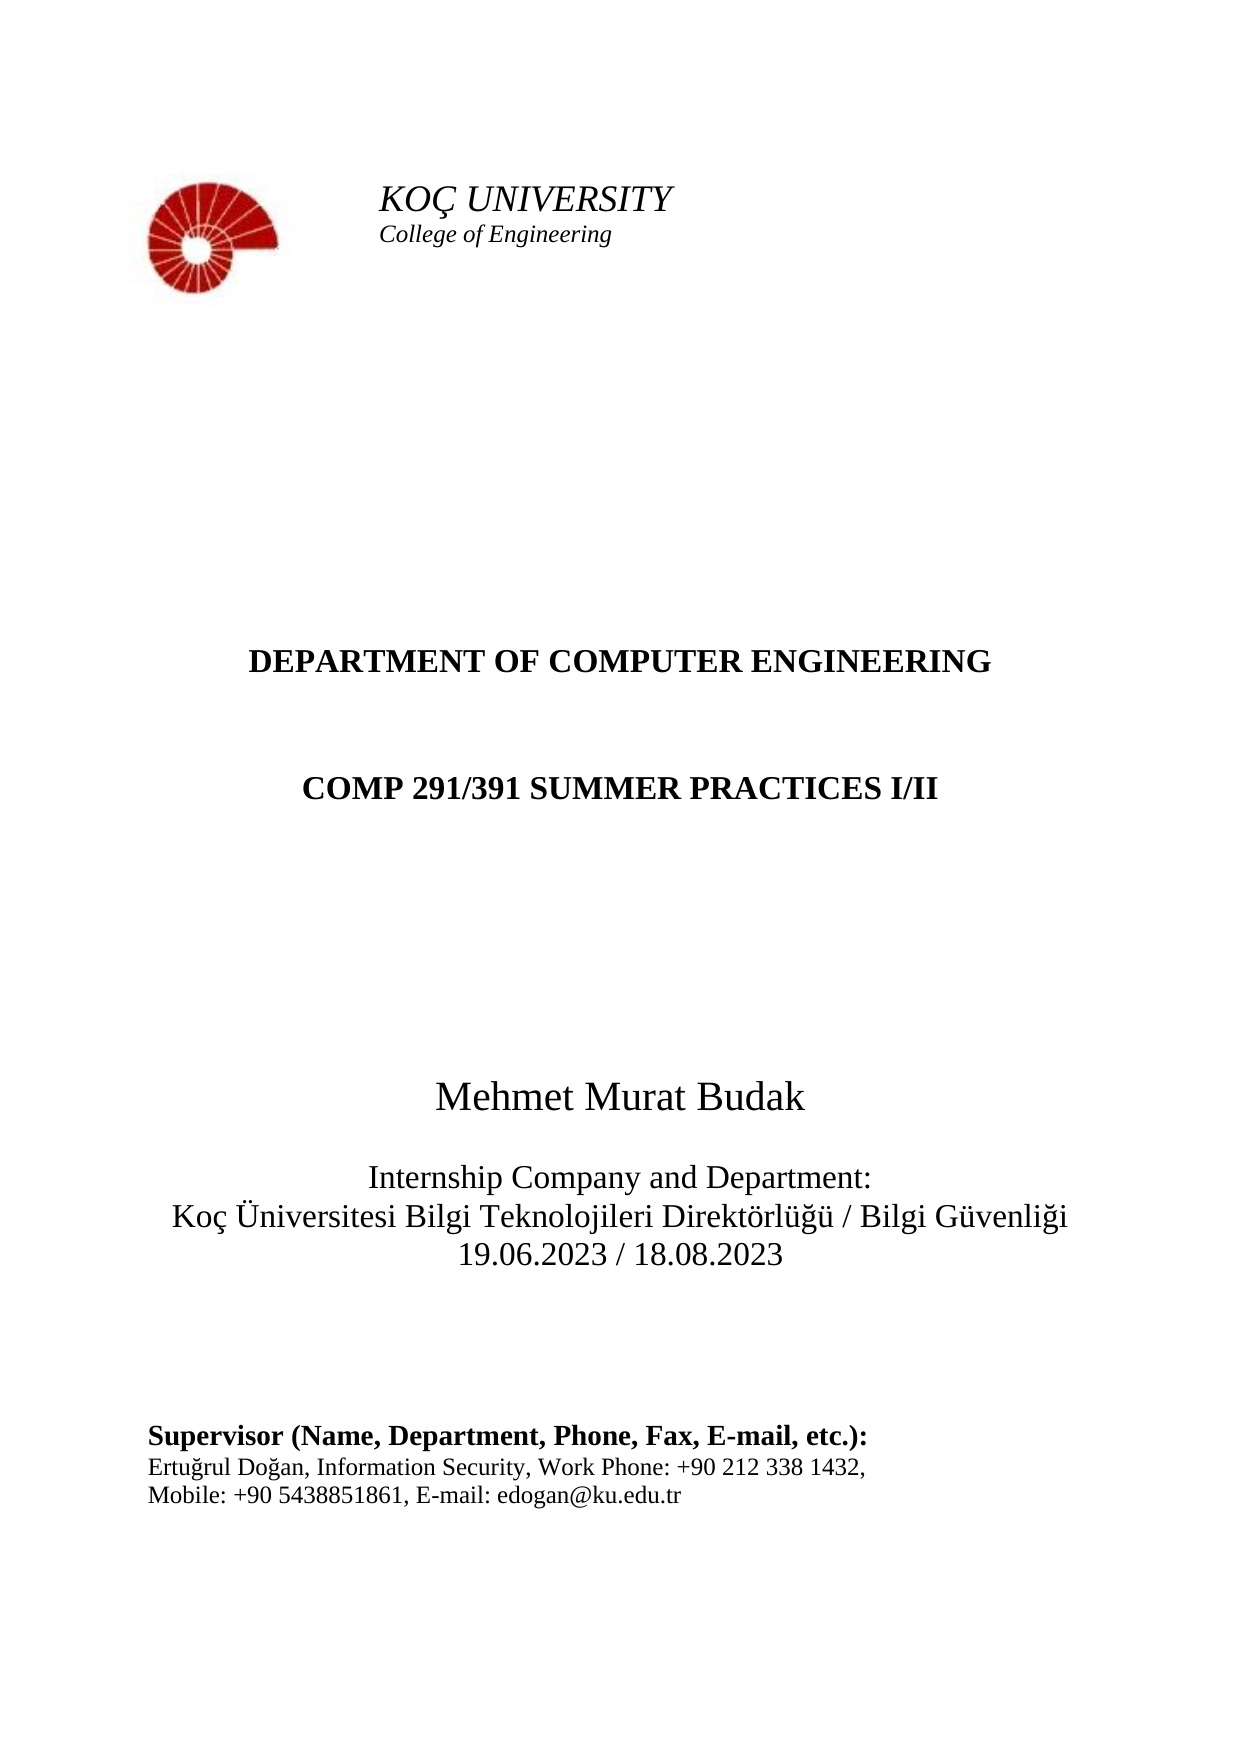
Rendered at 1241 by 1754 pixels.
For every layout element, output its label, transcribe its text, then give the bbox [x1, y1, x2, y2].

text Supervisor (Name, Department, Phone, Fax, E-mail, etc.): [148, 1418, 1092, 1452]
text Internship Company and Department: [148, 1157, 1092, 1196]
text KOÇ UNIVERSITY [298, 176, 1092, 219]
text Ertuğrul Doğan, Information Security, Work Phone: +90 212 338 1432, [148, 1452, 1092, 1481]
text Koç Üniversitesi Bilgi Teknolojileri Direktörlüğü / Bilgi Güvenliği [148, 1196, 1092, 1234]
text Mehmet Murat Budak [148, 1071, 1092, 1119]
picture [128, 174, 298, 308]
subtitle COMP 291/391 SUMMER PRACTICES I/II [148, 768, 1092, 807]
text 19.06.2023 / 18.08.2023 [148, 1234, 1092, 1272]
text Mobile: +90 5438851861, E-mail: edogan@ku.edu.tr [148, 1481, 1092, 1509]
text College of Engineering [298, 219, 1092, 248]
text DEPARTMENT OF COMPUTER ENGINEERING [148, 642, 1092, 680]
